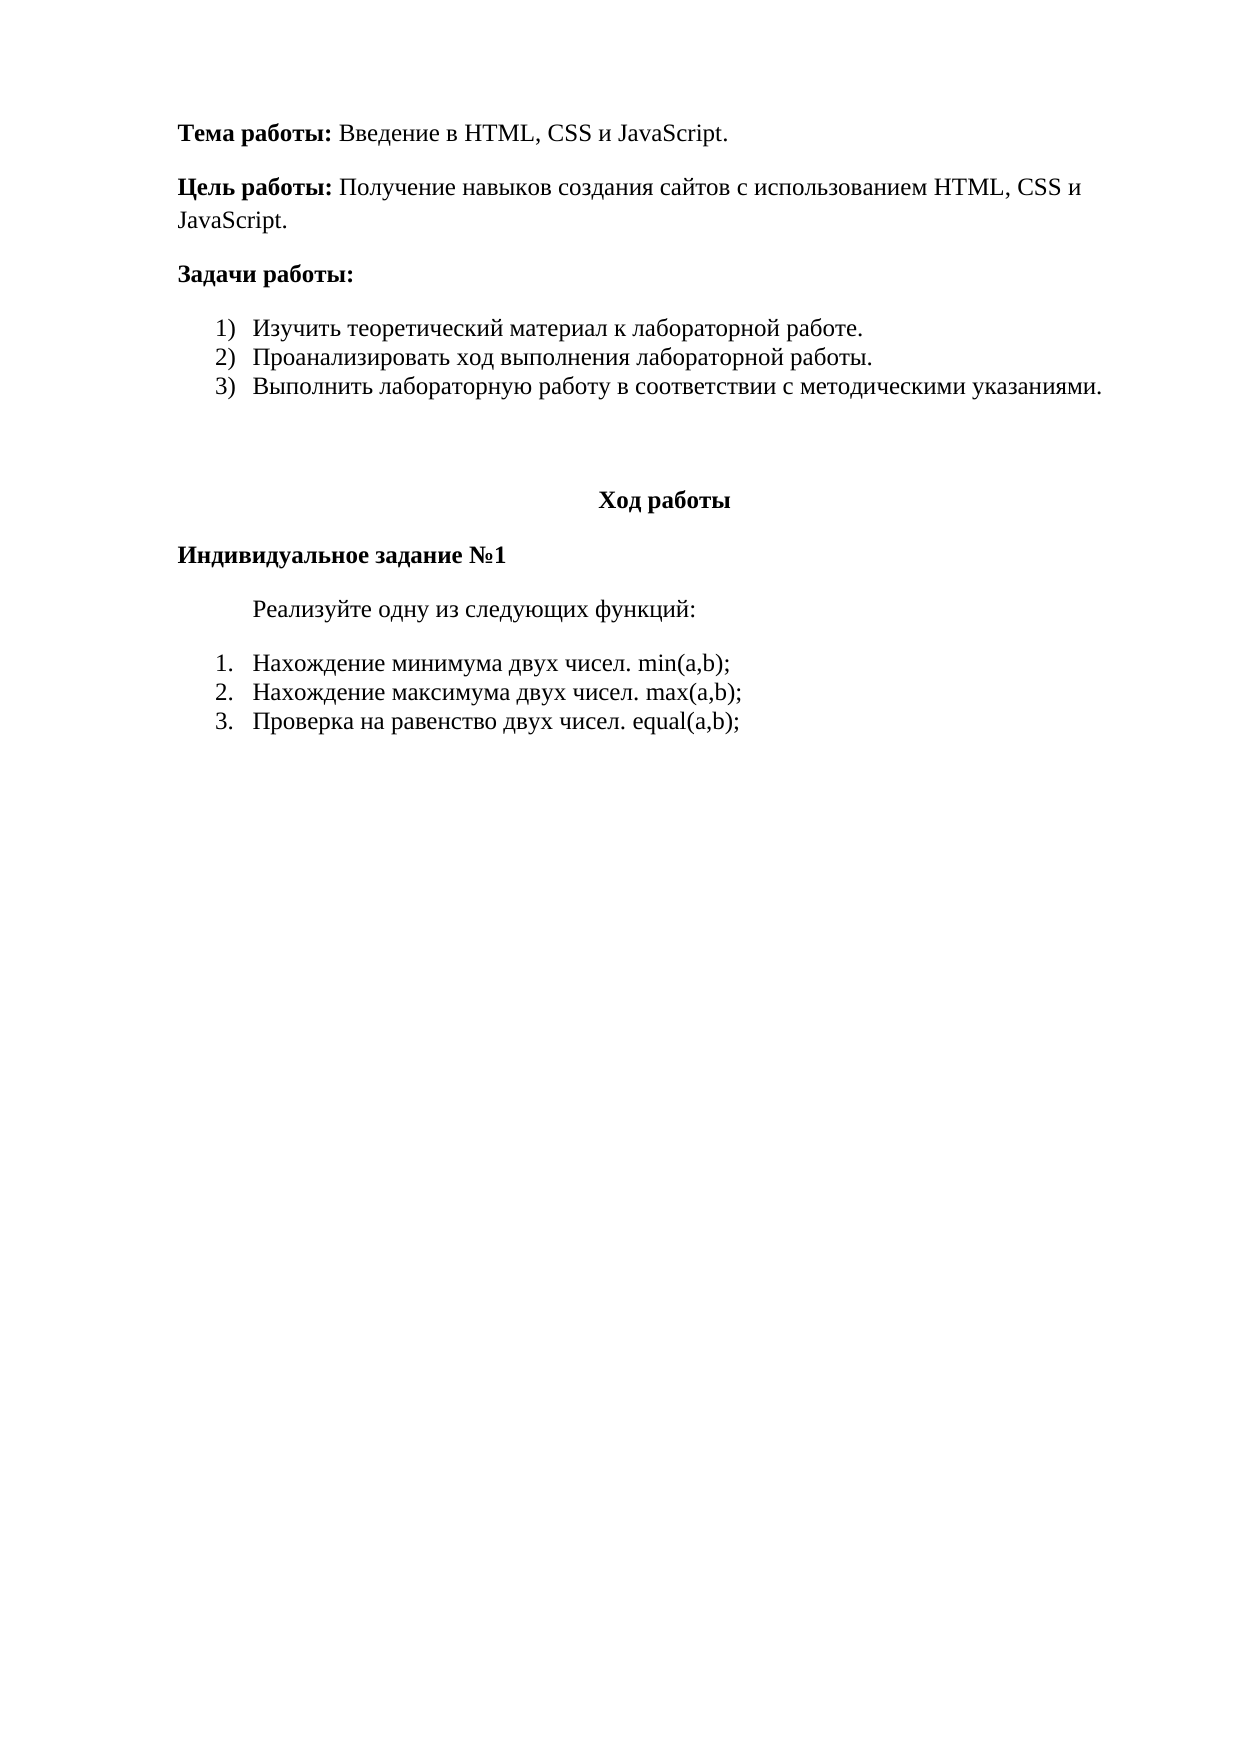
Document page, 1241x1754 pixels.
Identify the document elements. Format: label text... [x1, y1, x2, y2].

list Нахождение максимума двух чисел. max(a,b); [215, 677, 1152, 706]
list Проверка на равенство двух чисел. equal(a,b); [215, 706, 1152, 735]
list Нахождение минимума двух чисел. min(a,b); [215, 648, 1152, 677]
list Выполнить лабораторную работу в соответствии с методическими указаниями. [215, 371, 1152, 400]
subtitle Ход работы [177, 485, 1152, 513]
text Тема работы: Введение в HTML, CSS и JavaScript. [177, 118, 1152, 147]
text Цель работы: Получение навыков создания сайтов с использованием HTML, CSS и JavaScript. [177, 172, 1152, 234]
text Индивидуальное задание №1 [177, 540, 1152, 569]
list Проанализировать ход выполнения лабораторной работы. [215, 342, 1152, 371]
text Реализуйте одну из следующих функций: [177, 594, 1152, 623]
list Изучить теоретический материал к лабораторной работе. [215, 313, 1152, 341]
text Задачи работы: [177, 259, 1152, 288]
